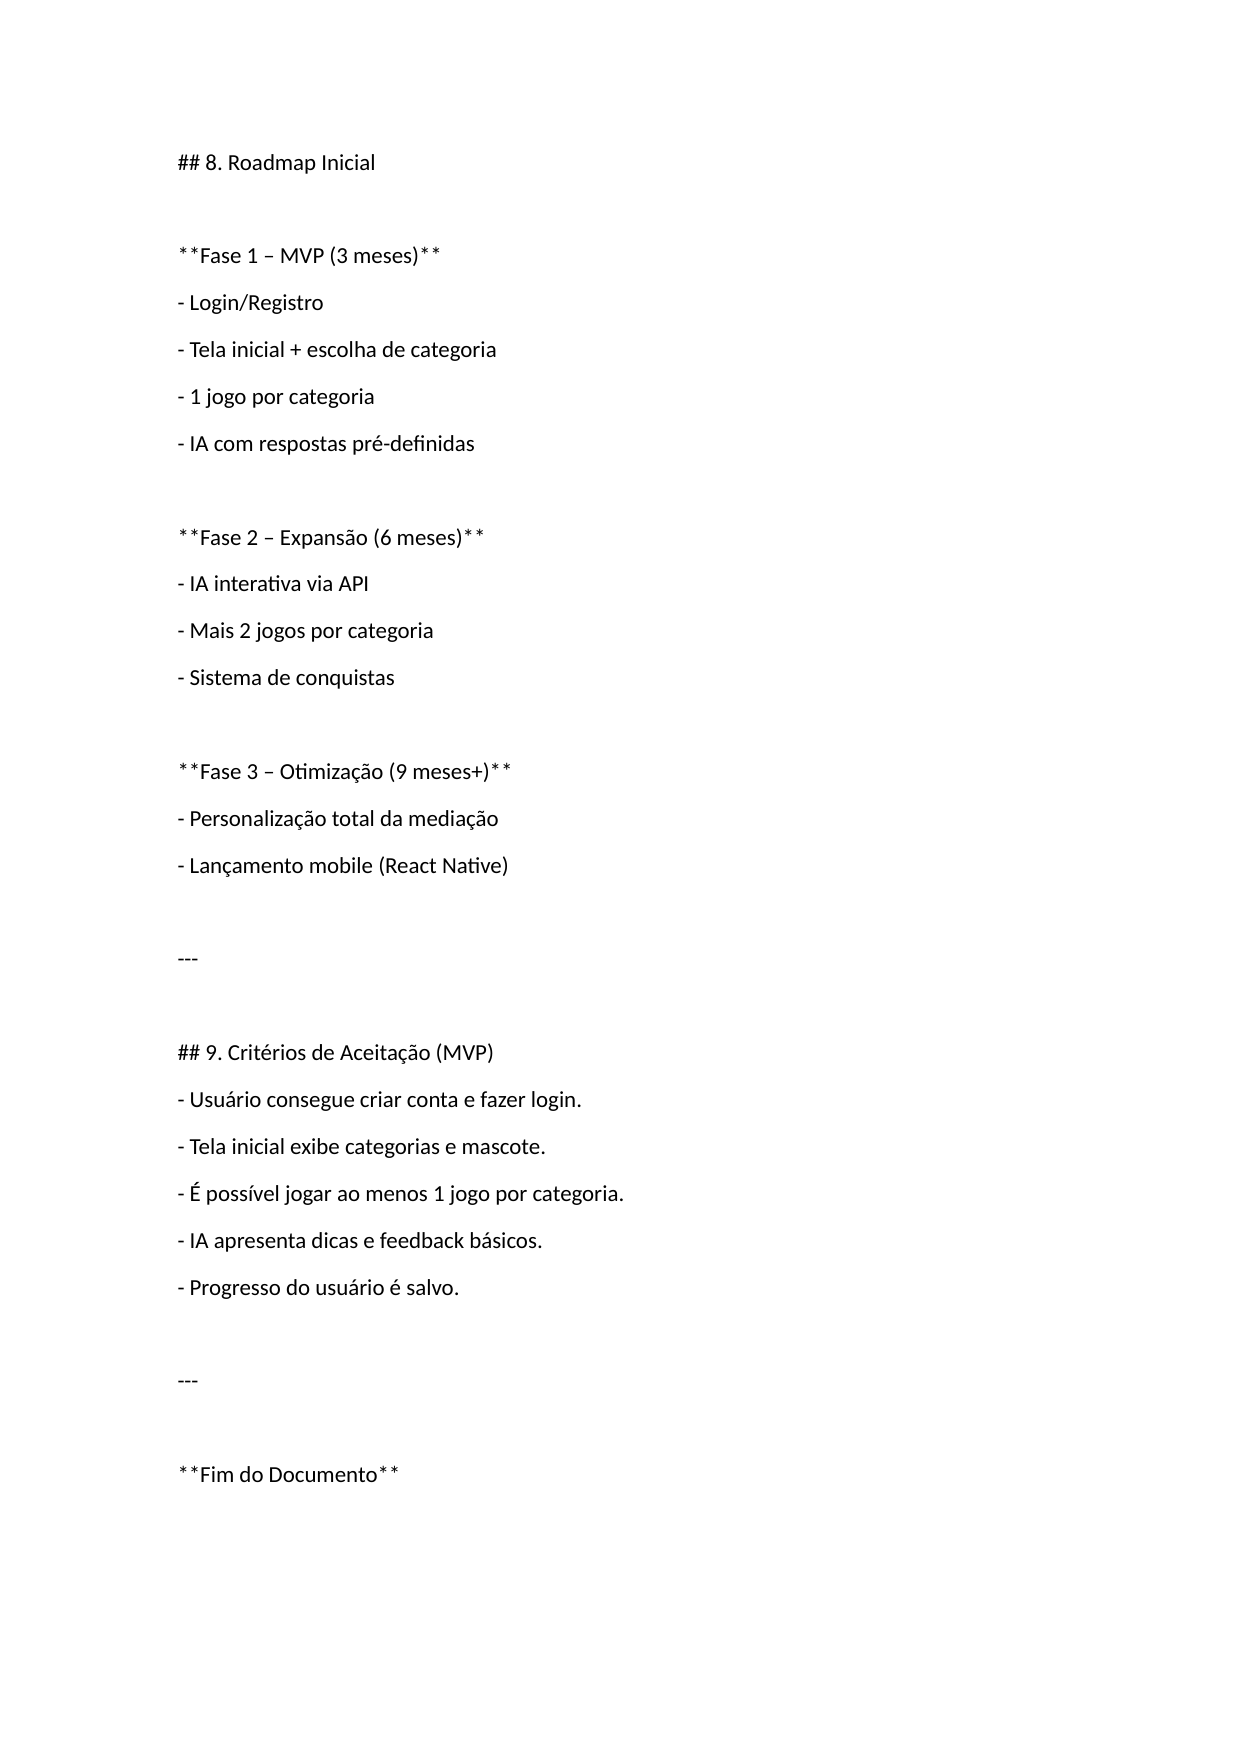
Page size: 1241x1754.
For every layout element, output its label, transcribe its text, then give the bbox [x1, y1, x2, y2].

text --- [177, 944, 1063, 972]
text **Fase 1 – MVP (3 meses)** [177, 241, 1063, 269]
text --- [177, 1366, 1063, 1394]
text - Personalização total da mediação [177, 804, 1063, 832]
text - 1 jogo por categoria [177, 382, 1063, 410]
text - Mais 2 jogos por categoria [177, 616, 1063, 644]
text - Tela inicial exibe categorias e mascote. [177, 1132, 1063, 1160]
text - Tela inicial + escolha de categoria [177, 335, 1063, 363]
text - Sistema de conquistas [177, 663, 1063, 691]
text ## 9. Critérios de Aceitação (MVP) [177, 1038, 1063, 1066]
text **Fase 3 – Otimização (9 meses+)** [177, 757, 1063, 785]
text - Lançamento mobile (React Native) [177, 851, 1063, 879]
text - IA interativa via API [177, 569, 1063, 597]
text - IA com respostas pré-definidas [177, 429, 1063, 457]
text - Login/Registro [177, 288, 1063, 316]
text ## 8. Roadmap Inicial [177, 148, 1063, 176]
text - IA apresenta dicas e feedback básicos. [177, 1226, 1063, 1254]
text **Fim do Documento** [177, 1460, 1063, 1488]
text - Progresso do usuário é salvo. [177, 1273, 1063, 1301]
text **Fase 2 – Expansão (6 meses)** [177, 523, 1063, 551]
text - Usuário consegue criar conta e fazer login. [177, 1085, 1063, 1113]
text - É possível jogar ao menos 1 jogo por categoria. [177, 1179, 1063, 1207]
